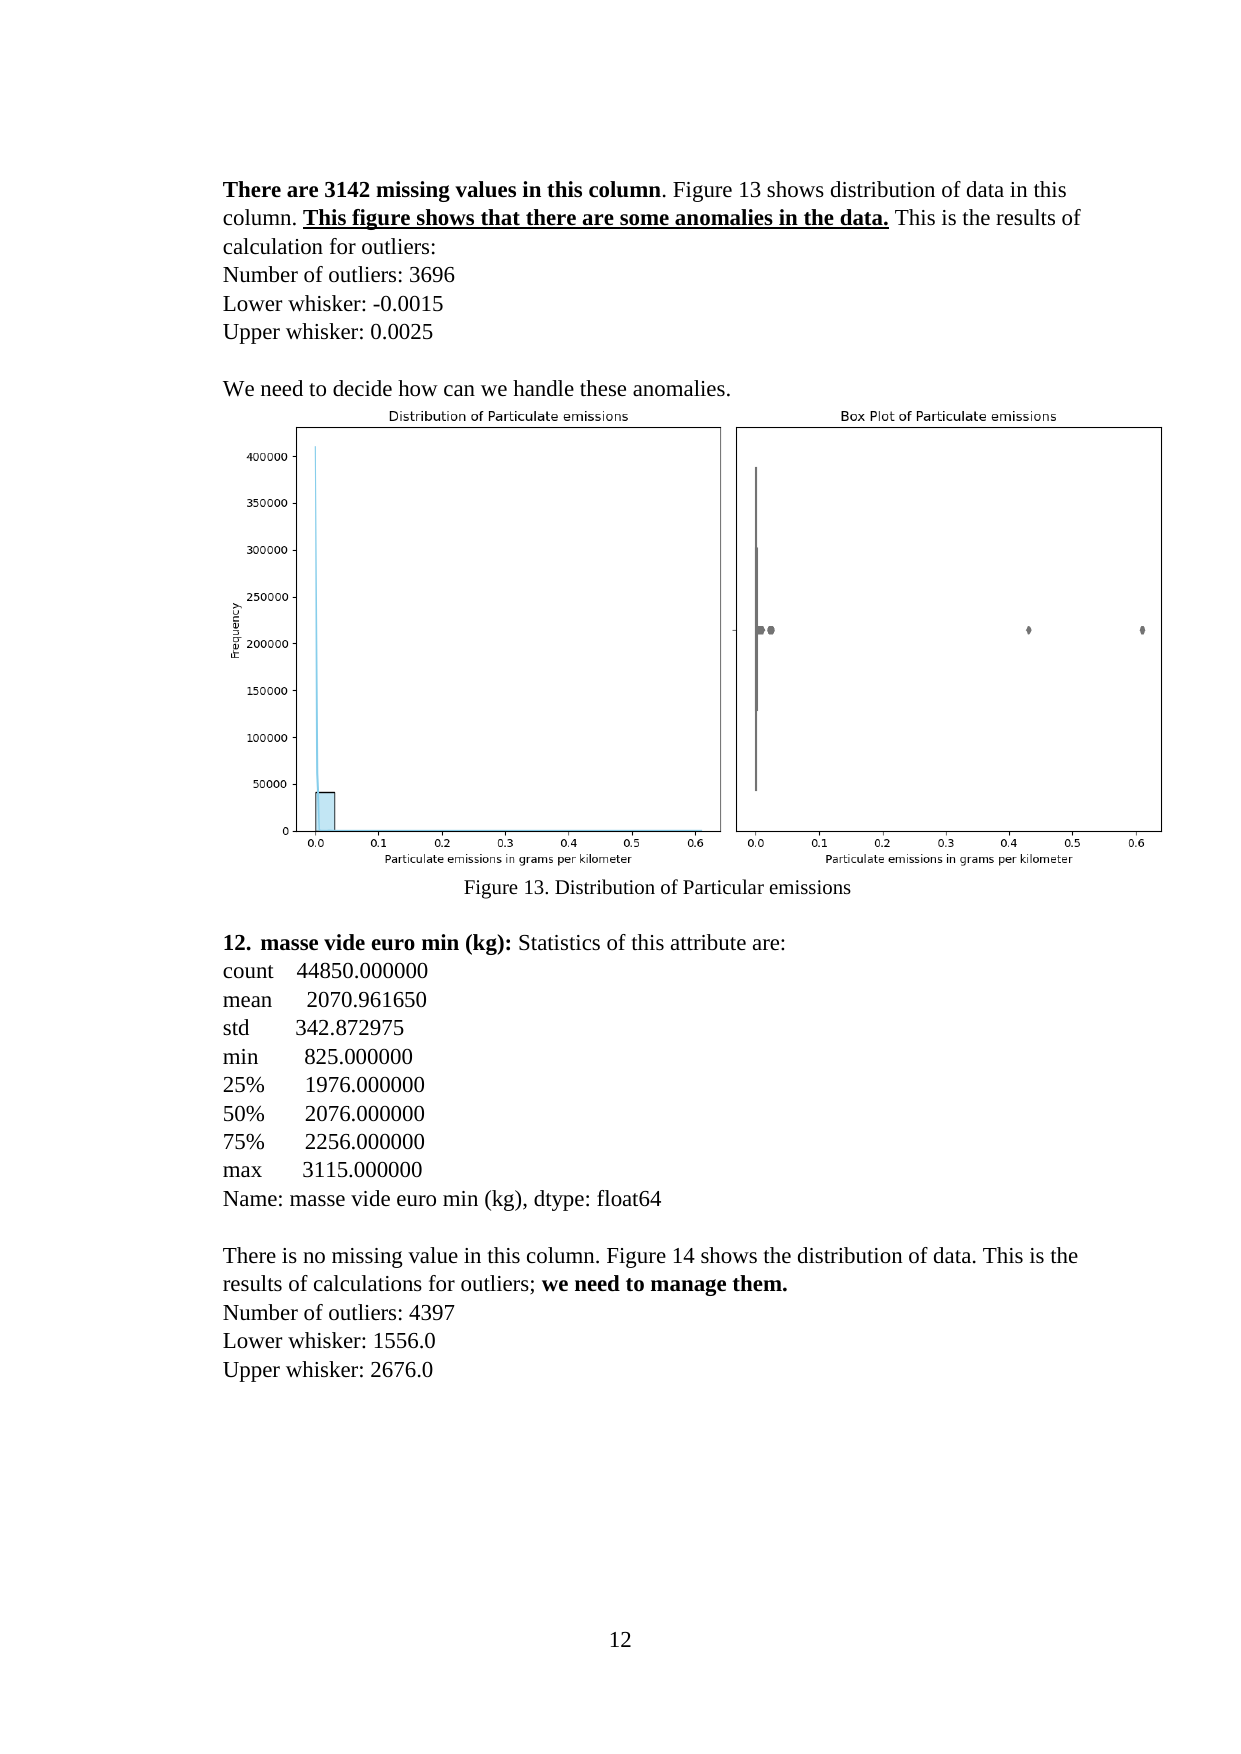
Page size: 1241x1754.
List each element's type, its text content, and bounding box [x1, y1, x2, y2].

list There is no missing value in this column. Figure 14 shows the distribution of data. This is the results of calculations for outliers; we need to manage them. [223, 1242, 1093, 1297]
list Figure 13. Distribution of Particular emissions [223, 875, 1093, 899]
list 25% 1976.000000 [223, 1071, 1093, 1098]
picture [222, 403, 1168, 873]
list max 3115.000000 [223, 1157, 1093, 1183]
list Number of outliers: 3696 [223, 261, 1093, 288]
list Upper whisker: 0.0025 [223, 318, 1093, 344]
list Name: masse vide euro min (kg), dtype: float64 [223, 1185, 1093, 1211]
list std 342.872975 [223, 1014, 1093, 1041]
list We need to decide how can we handle these anomalies. [223, 375, 1093, 401]
list masse vide euro min (kg): Statistics of this attribute are: [223, 929, 1093, 955]
list 50% 2076.000000 [223, 1100, 1093, 1126]
list min 825.000000 [223, 1043, 1093, 1069]
list mean 2070.961650 [223, 986, 1093, 1012]
list count 44850.000000 [223, 957, 1093, 984]
list There are 3142 missing values in this column. Figure 13 shows distribution of data in this column. This figure shows that there are some anomalies in the data. This is the results of calculation for outliers: [223, 176, 1093, 259]
list Lower whisker: 1556.0 [223, 1327, 1093, 1353]
list Lower whisker: -0.0015 [223, 290, 1093, 316]
list Upper whisker: 2676.0 [223, 1356, 1093, 1382]
list Number of outliers: 4397 [223, 1299, 1093, 1325]
list 75% 2256.000000 [223, 1128, 1093, 1154]
